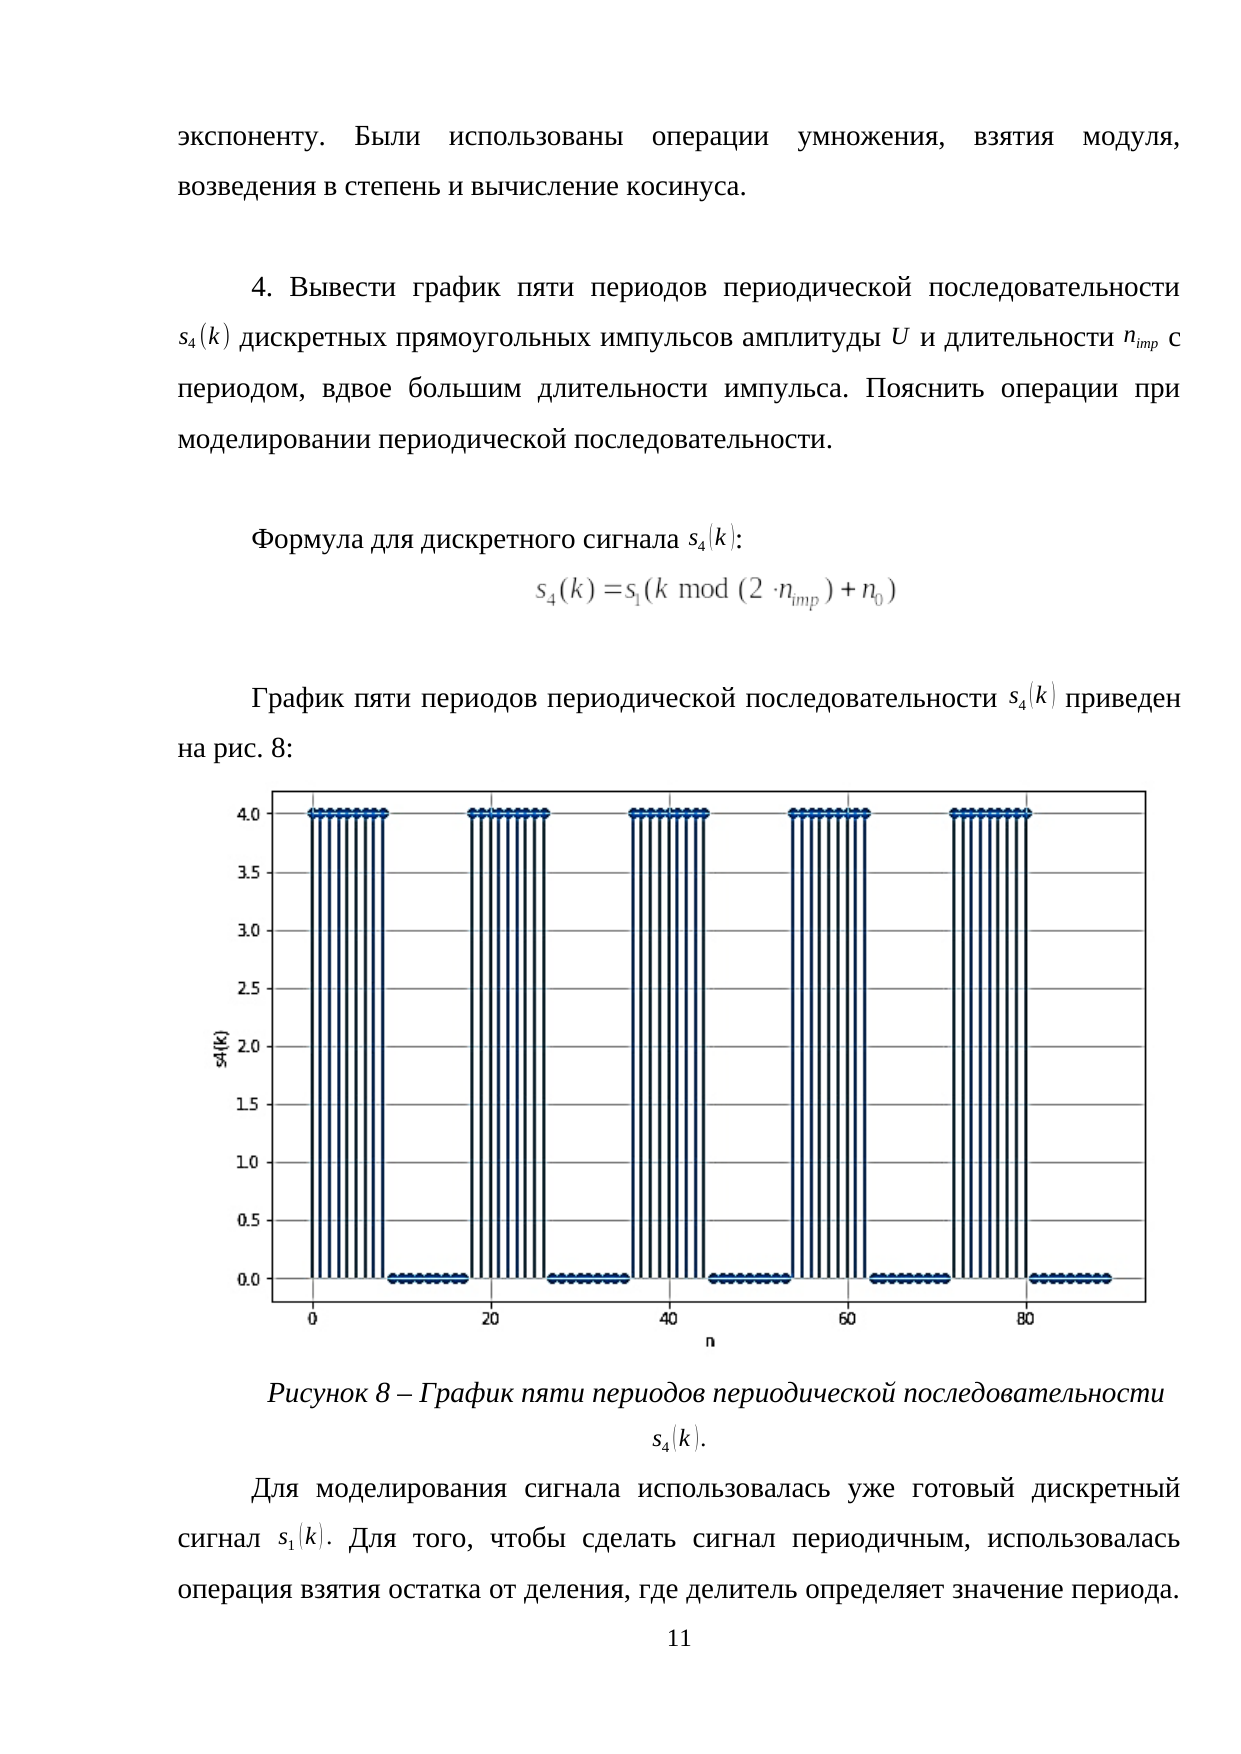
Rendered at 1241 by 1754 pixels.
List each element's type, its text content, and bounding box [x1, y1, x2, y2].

text Формула для дискретного сигнала : [177, 521, 1181, 555]
text Рисунок 8 – График пяти периодов периодической последовательности [177, 1375, 1181, 1456]
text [177, 118, 1181, 202]
picture [203, 780, 1156, 1361]
text 4. Вывести график пяти периодов периодической последовательности дискретных прямоугольных импульсов амплитуды и длительности с периодом, вдвое большим длительности импульса. Пояснить операции при моделировании периодической последовательности. [177, 269, 1181, 454]
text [177, 1470, 1181, 1604]
text График пяти периодов периодической последовательности приведен на рис. 8: [177, 680, 1181, 764]
